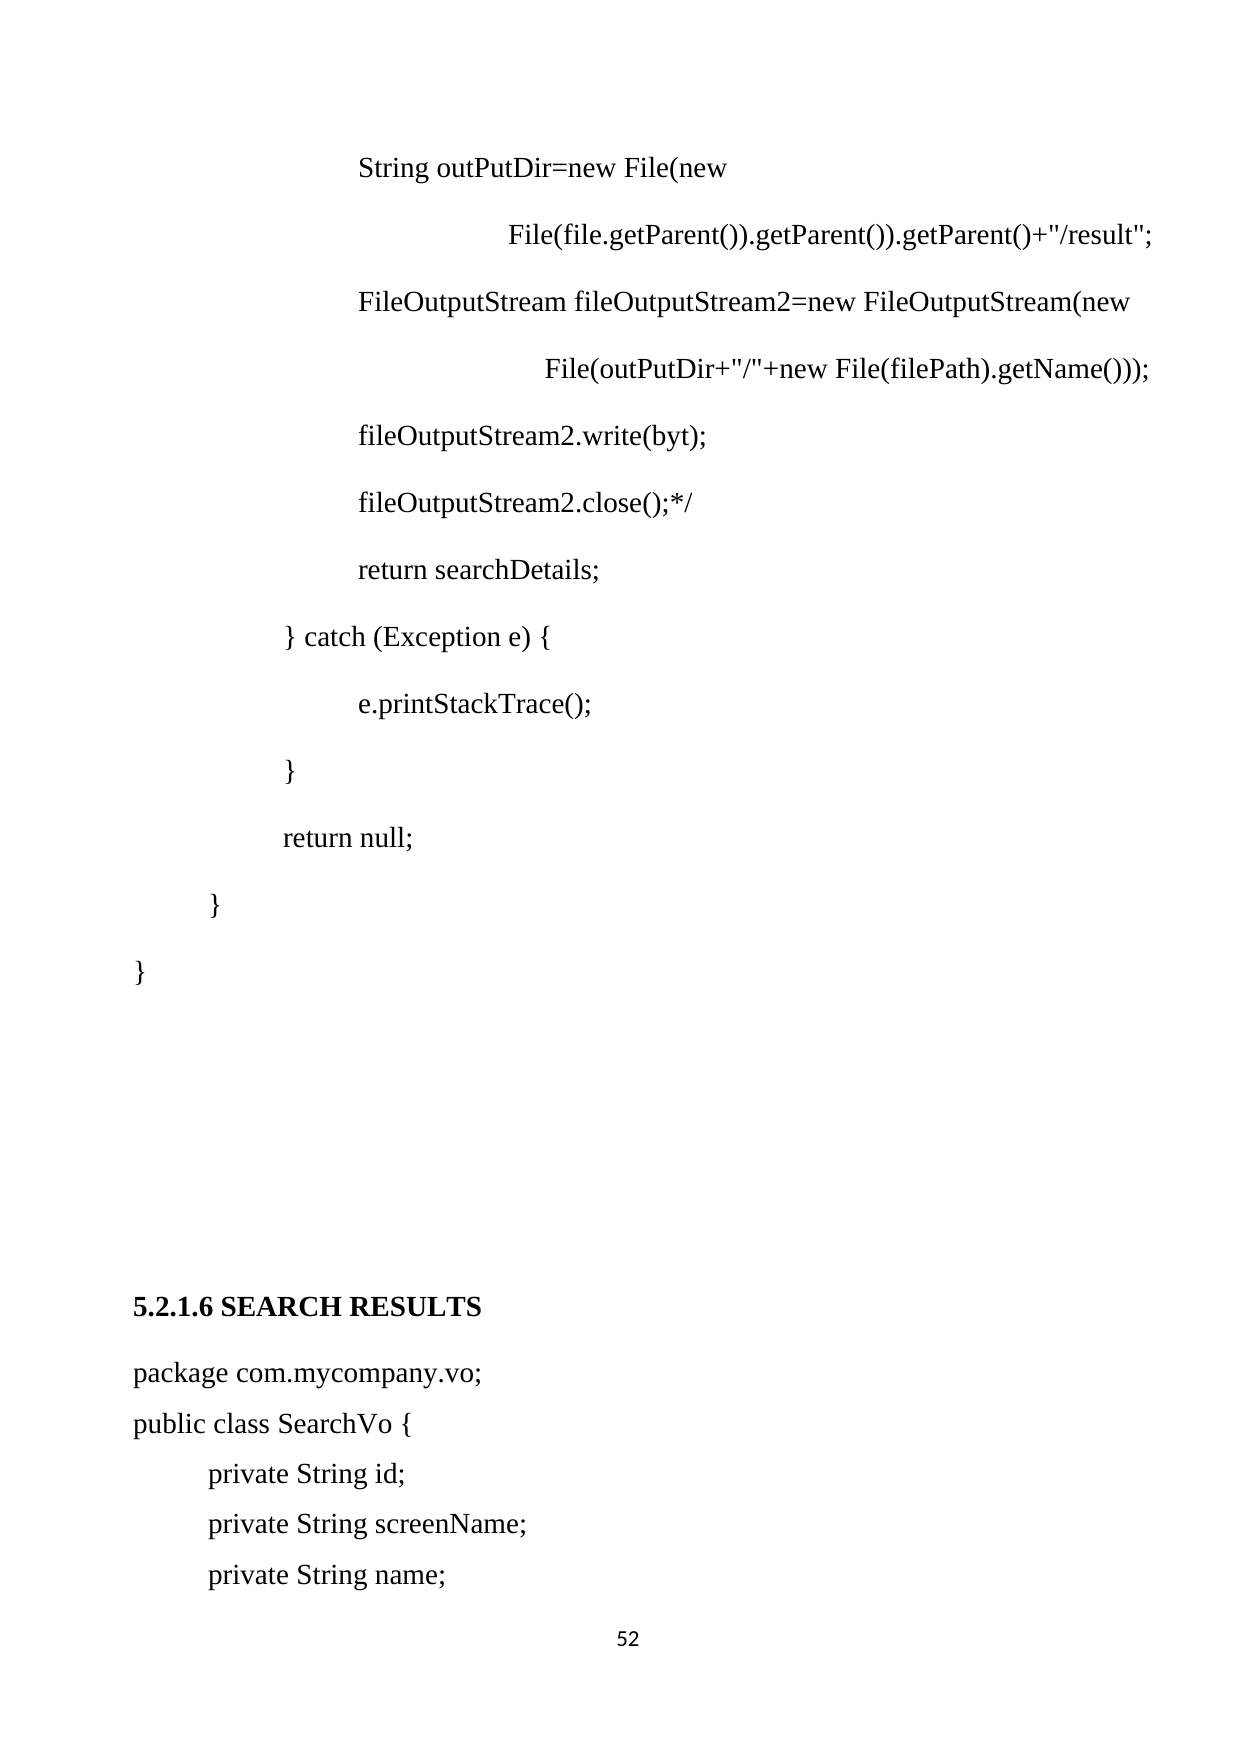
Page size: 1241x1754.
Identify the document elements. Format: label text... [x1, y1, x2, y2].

text e.printStackTrace(); [133, 686, 1167, 719]
text fileOutputStream2.close();*/ [133, 485, 1167, 518]
text 5.2.1.6 SEARCH RESULTS [133, 1289, 1167, 1322]
text private String name; [133, 1557, 1122, 1590]
text } [133, 887, 1167, 920]
text fileOutputStream2.write(byt); [133, 418, 1167, 451]
text } [133, 954, 1167, 987]
text private String id; [133, 1456, 1122, 1490]
text package com.mycompany.vo; [133, 1356, 1122, 1389]
text } [133, 753, 1167, 786]
text File(file.getParent()).getParent()).getParent()+"/result"; [133, 217, 1167, 251]
text public class SearchVo { [133, 1406, 1122, 1439]
text } catch (Exception e) { [133, 619, 1167, 652]
text String outPutDir=new File(new [133, 150, 1167, 183]
text File(outPutDir+"/"+new File(filePath).getName())); [133, 351, 1167, 384]
text return null; [133, 820, 1167, 853]
text FileOutputStream fileOutputStream2=new FileOutputStream(new [133, 284, 1167, 317]
text private String screenName; [133, 1507, 1122, 1540]
text return searchDetails; [133, 552, 1167, 585]
